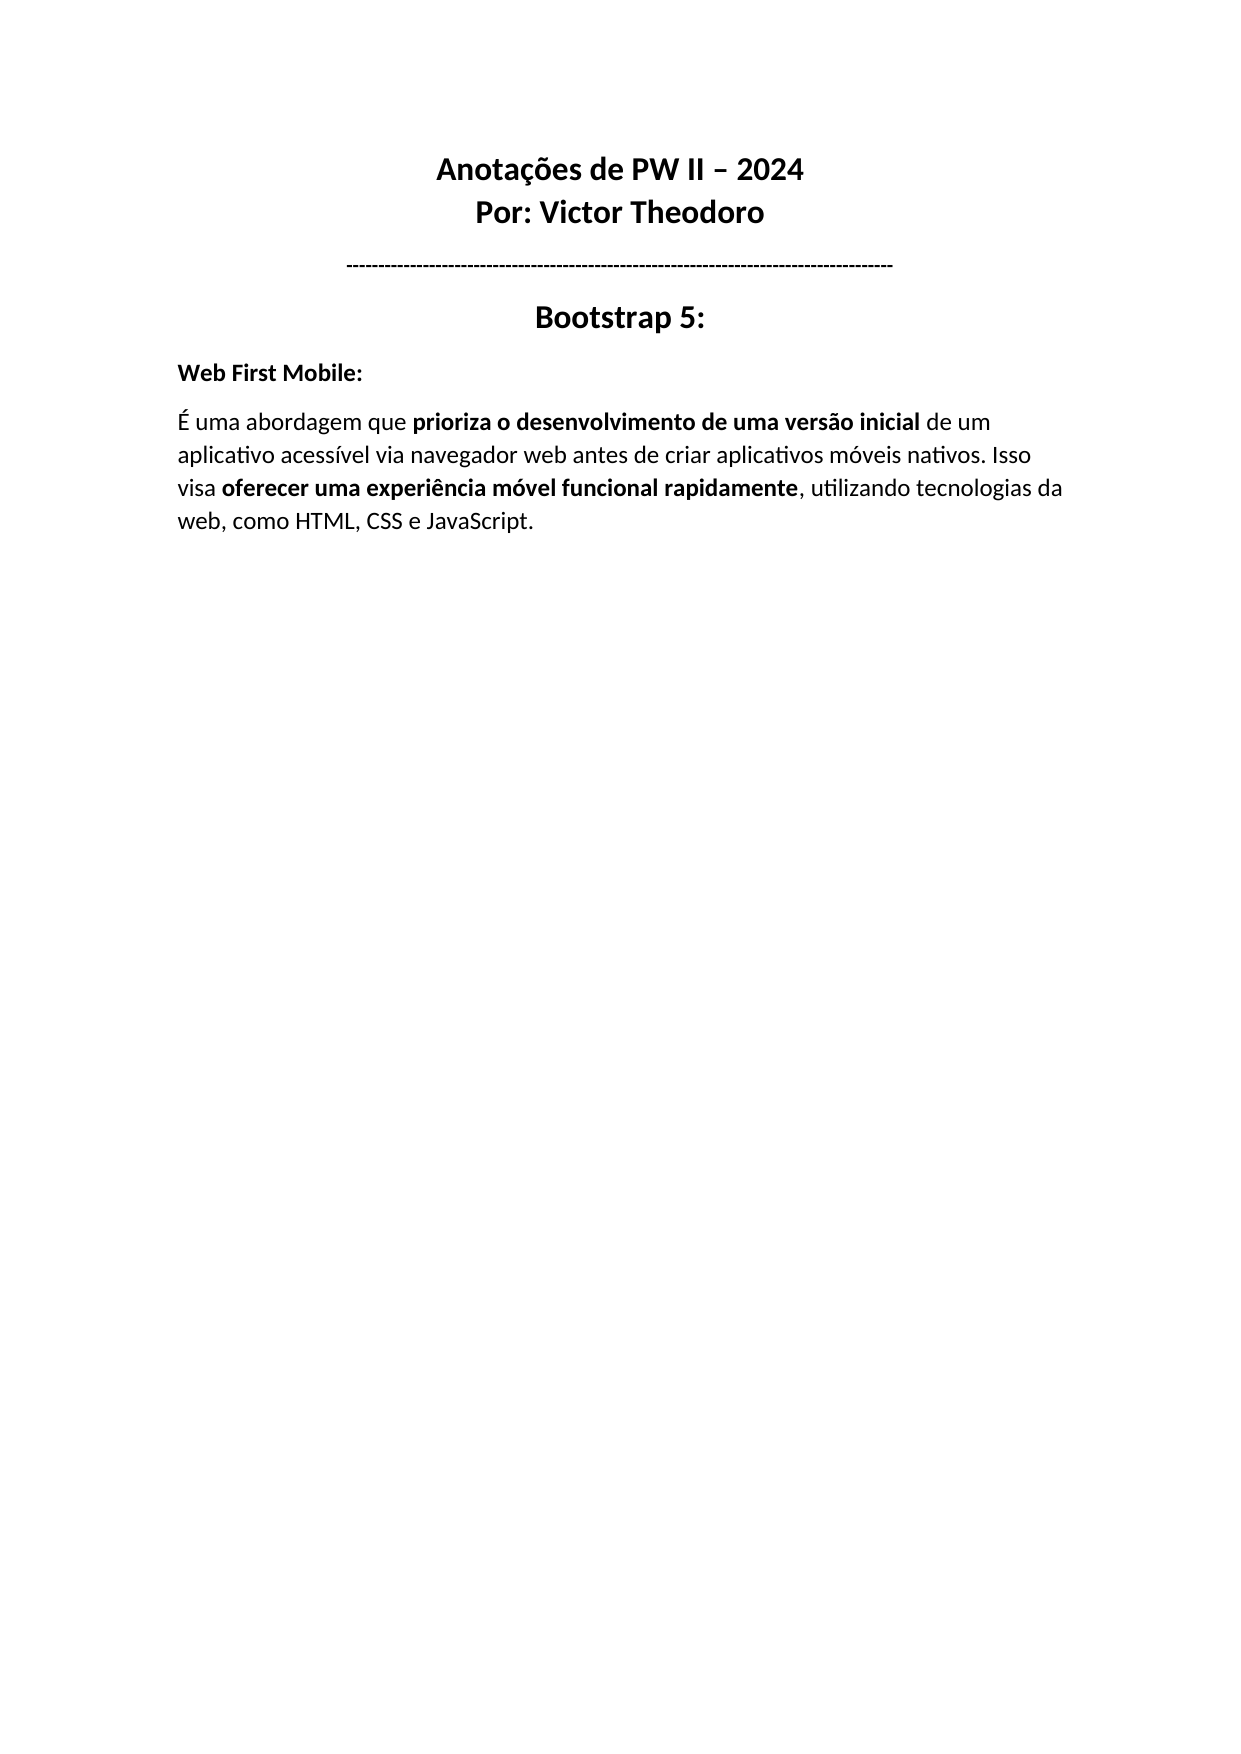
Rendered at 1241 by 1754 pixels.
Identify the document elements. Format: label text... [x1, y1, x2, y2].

text Bootstrap 5: [177, 296, 1063, 337]
text Web First Mobile: [177, 357, 1063, 387]
text -------------------------------------------------------------------------------------- [177, 252, 1063, 278]
text É uma abordagem que prioriza o desenvolvimento de uma versão inicial de um aplicativo acessível via navegador web antes de criar aplicativos móveis nativos. Isso visa oferecer uma experiência móvel funcional rapidamente, utilizando tecnologias da web, como HTML, CSS e JavaScript. [177, 406, 1063, 536]
text Anotações de PW II – 2024 Por: Victor Theodoro [177, 148, 1063, 232]
